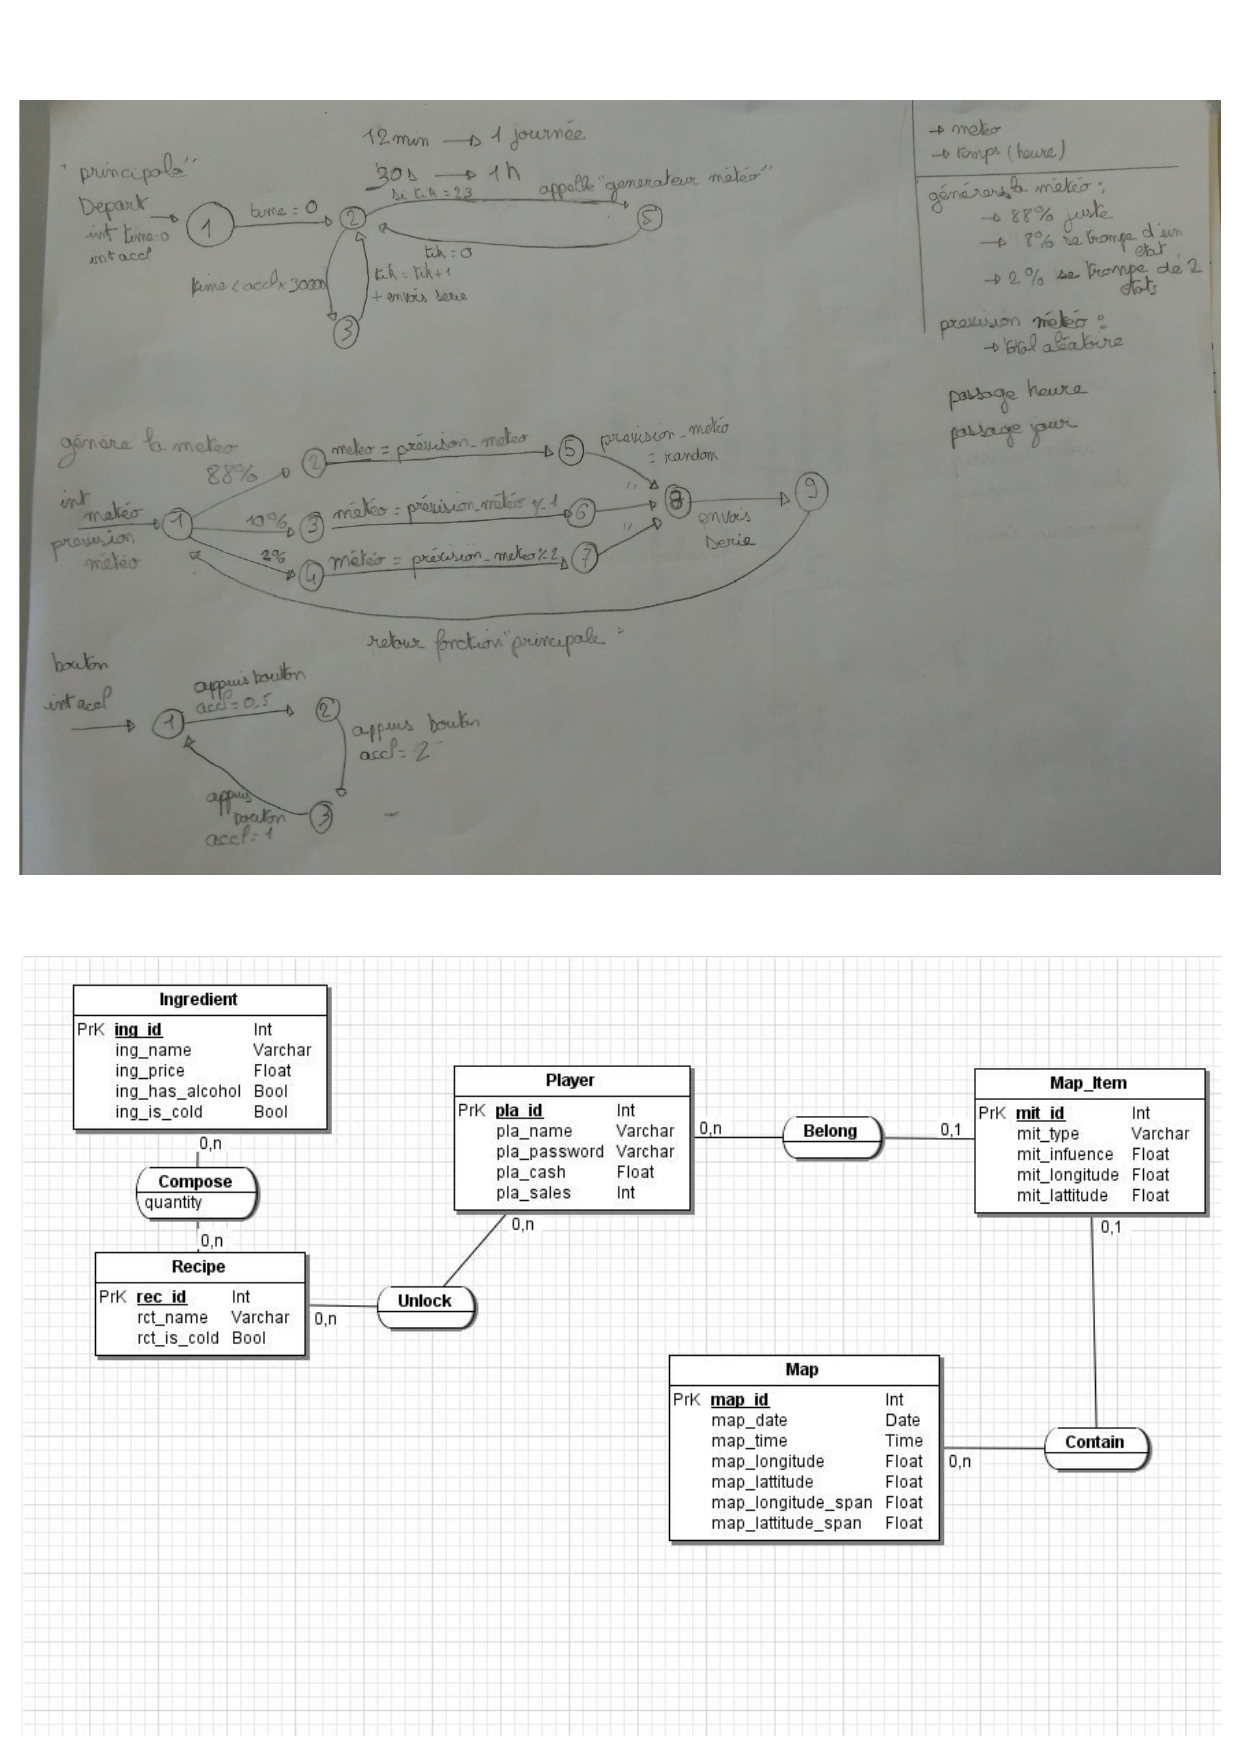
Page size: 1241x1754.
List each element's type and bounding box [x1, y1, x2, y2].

picture [21, 956, 1222, 1736]
picture [19, 100, 1221, 875]
